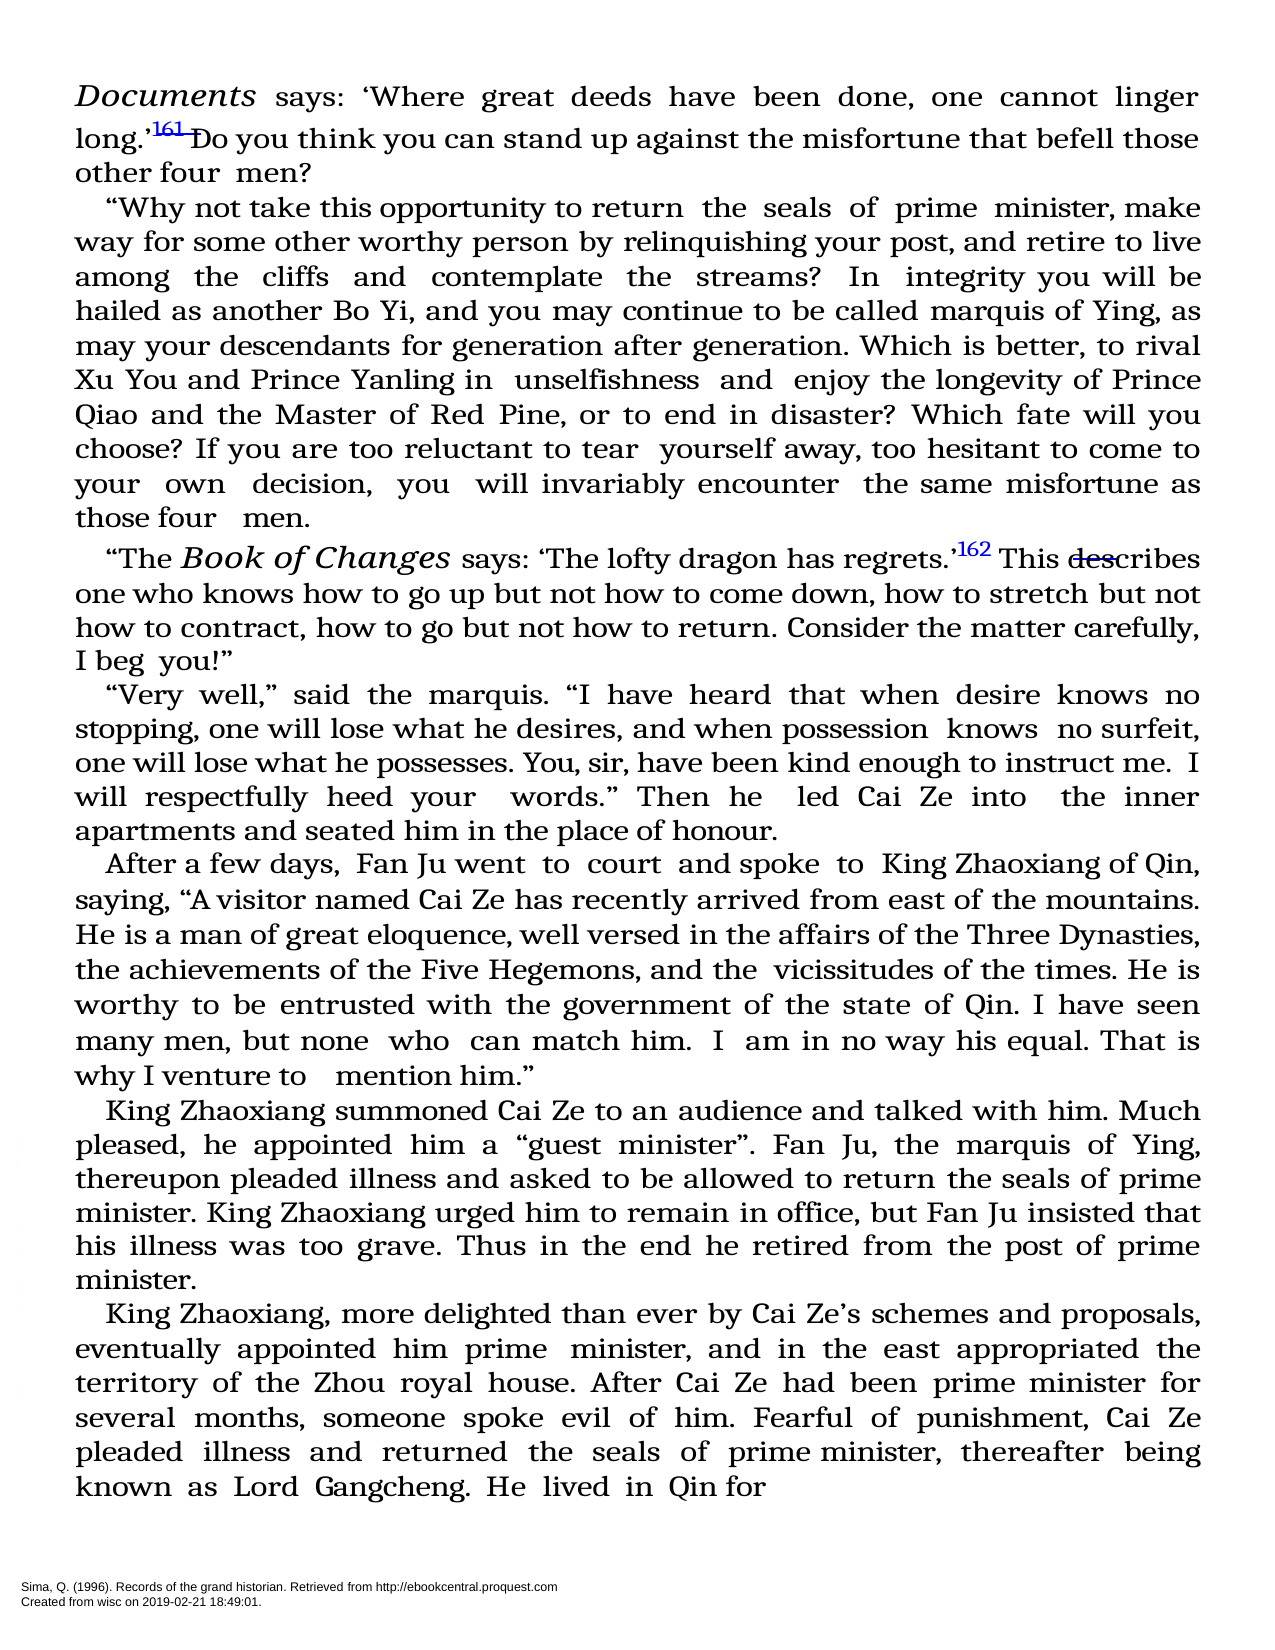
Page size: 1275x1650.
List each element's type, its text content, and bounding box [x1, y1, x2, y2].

text “The Book of Changes says: ‘The lofty dragon has regrets.’162 This describes one who knows how to go up but not how to come down, how to stretch but not how to contract, how to go but not how to return. Consider the matter carefully, I beg you!” [75, 536, 1201, 678]
text King Zhaoxiang, more delighted than ever by Cai Ze’s schemes and proposals, eventually appointed him prime minister, and in the east appropriated the territory of the Zhou royal house. After Cai Ze had been prime minister for several months, someone spoke evil of him. Fearful of punishment, Cai Ze pleaded illness and returned the seals of prime minister, thereafter being known as Lord Gangcheng. He lived in Qin for [75, 1297, 1202, 1503]
text Documents says: ‘Where great deeds have been done, one cannot linger long.’161 Do you think you can stand up against the misfortune that befell those other four men? [75, 76, 1201, 190]
text “Very well,” said the marquis. “I have heard that when desire knows no stopping, one will lose what he desires, and when possession knows no surfeit, one will lose what he possesses. You, sir, have been kind enough to instruct me. I will respectfully heed your words.” Then he led Cai Ze into the inner apartments and seated him in the place of honour. [75, 678, 1200, 847]
text After a few days, Fan Ju went to court and spoke to King Zhaoxiang of Qin, saying, “A visitor named Cai Ze has recently arrived from east of the mountains. He is a man of great eloquence, well versed in the affairs of the Three Dynasties, the achievements of the Five Hegemons, and the vicissitudes of the times. He is worthy to be entrusted with the government of the state of Qin. I have seen many men, but none who can match him. I am in no way his equal. That is why I venture to mention him.” [75, 848, 1201, 1092]
text “Why not take this opportunity to return the seals of prime minister, make way for some other worthy person by relinquishing your post, and retire to live among the cliffs and contemplate the streams? In integrity you will be hailed as another Bo Yi, and you may continue to be called marquis of Ying, as may your descendants for generation after generation. Which is better, to rival Xu You and Prince Yanling in unselfishness and enjoy the longevity of Prince Qiao and the Master of Red Pine, or to end in disaster? Which fate will you choose? If you are too reluctant to tear yourself away, too hesitant to come to your own decision, you will invariably encounter the same misfortune as those four men. [75, 191, 1202, 535]
text King Zhaoxiang summoned Cai Ze to an audience and talked with him. Much pleased, he appointed him a “guest minister”. Fan Ju, the marquis of Ying, thereupon pleaded illness and asked to be allowed to return the seals of prime minister. King Zhaoxiang urged him to remain in office, but Fan Ju insisted that his illness was too grave. Thus in the end he retired from the post of prime minister. [75, 1094, 1202, 1297]
